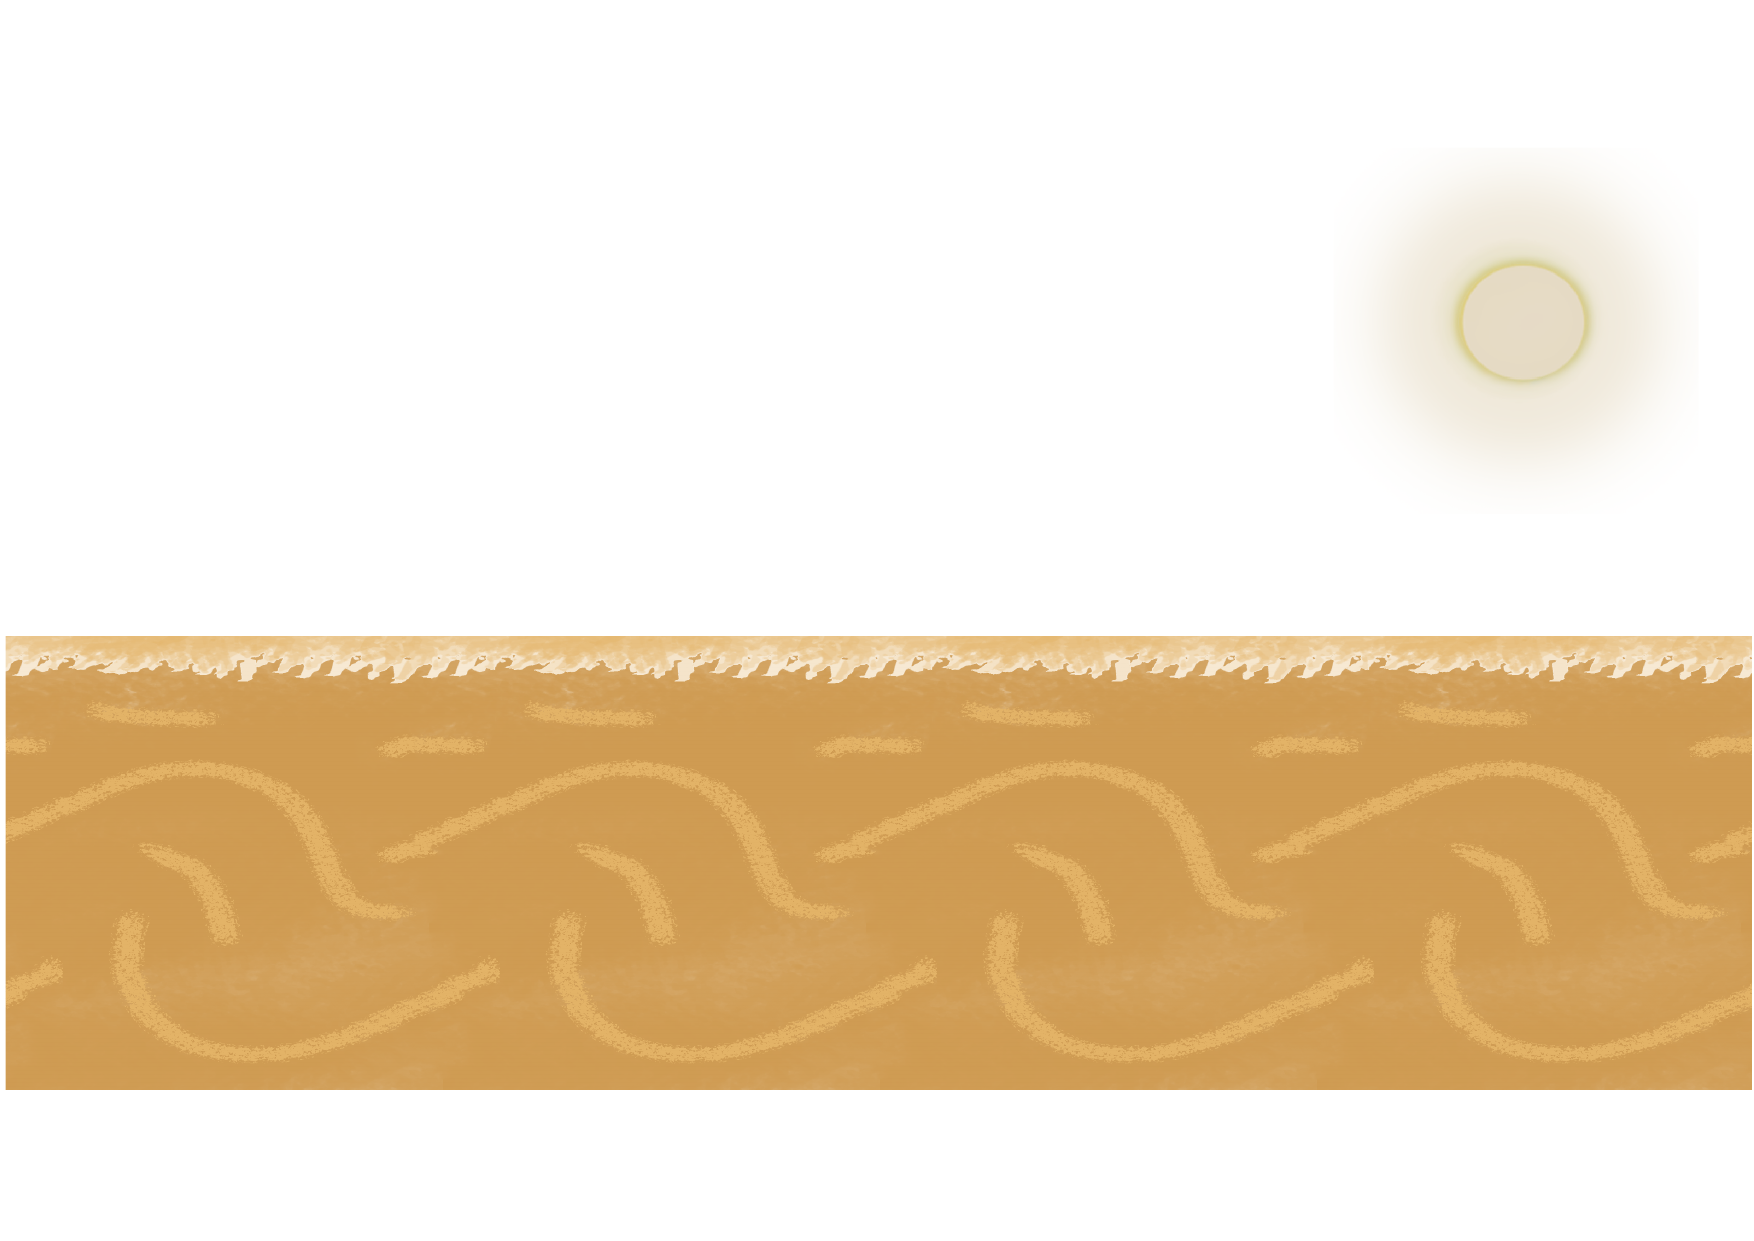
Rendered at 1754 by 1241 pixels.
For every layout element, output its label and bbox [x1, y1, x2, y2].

picture [1333, 147, 1699, 513]
picture [5, 636, 1751, 1089]
